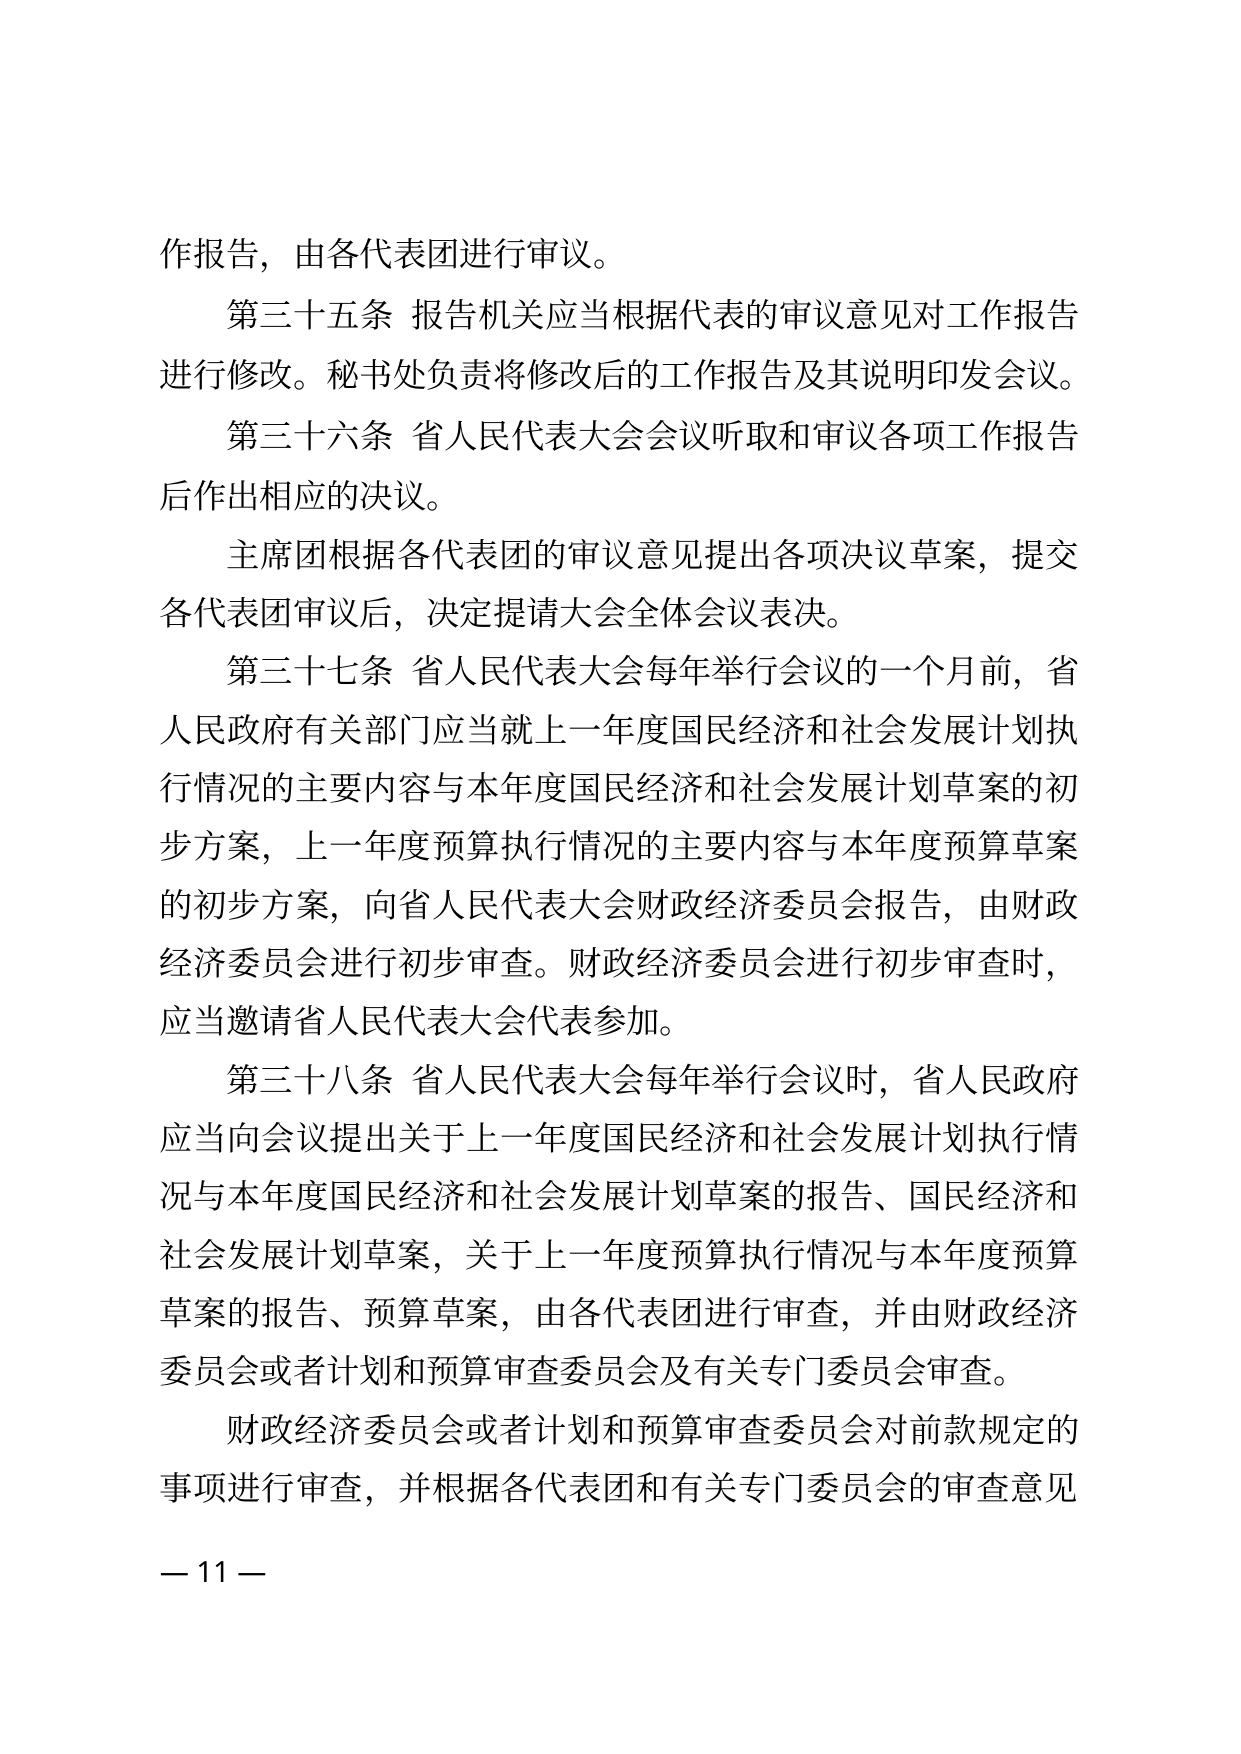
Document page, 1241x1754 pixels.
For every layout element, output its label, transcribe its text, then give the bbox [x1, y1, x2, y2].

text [159, 218, 1081, 279]
text 第三十八条 省人民代表大会每年举行会议时，省人民政府应当向会议提出关于上一年度国民经济和社会发展计划执行情况与本年度国民经济和社会发展计划草案的报告、国民经济和社会发展计划草案，关于上一年度预算执行情况与本年度预算草案的报告、预算草案，由各代表团进行审查，并由财政经济委员会或者计划和预算审查委员会及有关专门委员会审查。 [159, 1046, 1081, 1396]
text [159, 1396, 1081, 1512]
text 主席团根据各代表团的审议意见提出各项决议草案，提交各代表团审议后，决定提请大会全体会议表决。 [159, 521, 1081, 637]
text 第三十七条 省人民代表大会每年举行会议的一个月前，省人民政府有关部门应当就上一年度国民经济和社会发展计划执行情况的主要内容与本年度国民经济和社会发展计划草案的初步方案，上一年度预算执行情况的主要内容与本年度预算草案的初步方案，向省人民代表大会财政经济委员会报告，由财政经济委员会进行初步审查。财政经济委员会进行初步审查时，应当邀请省人民代表大会代表参加。 [159, 637, 1081, 1046]
text 第三十五条 报告机关应当根据代表的审议意见对工作报告进行修改。秘书处负责将修改后的工作报告及其说明印发会议。 [159, 279, 1081, 400]
text 第三十六条 省人民代表大会会议听取和审议各项工作报告后作出相应的决议。 [159, 400, 1081, 521]
